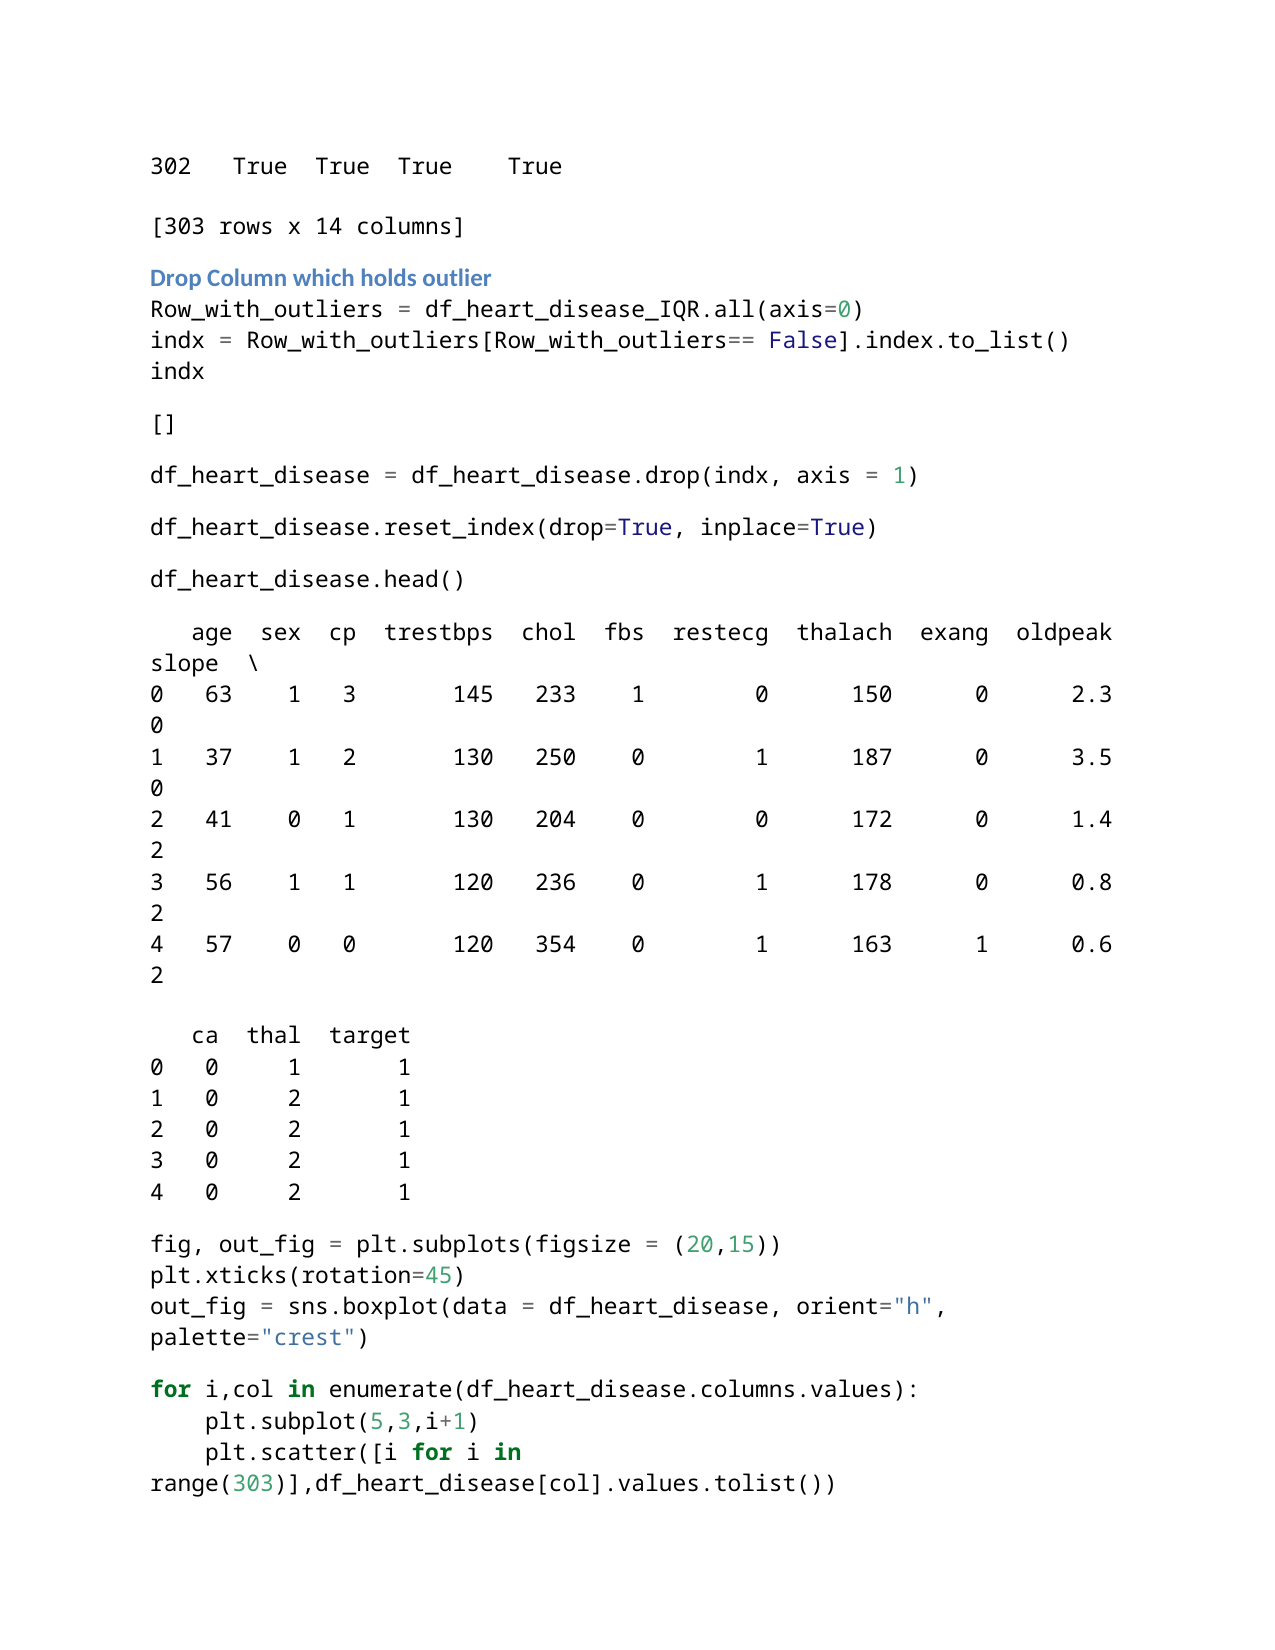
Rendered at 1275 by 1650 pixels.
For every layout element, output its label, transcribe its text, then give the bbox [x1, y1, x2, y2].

subtitle Drop Column which holds outlier [150, 262, 1125, 293]
text df_heart_disease.reset_index(drop=True, inplace=True) [150, 511, 1125, 543]
text [] [150, 407, 1125, 438]
text fig, out_fig = plt.subplots(figsize = (20,15)) plt.xticks(rotation=45) out_fig = sns.boxplot(data = df_heart_disease, orient="h", palette="crest") [150, 1228, 1125, 1353]
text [150, 150, 1125, 241]
text age sex cp trestbps chol fbs restecg thalach exang oldpeak slope \ 0 63 1 3 145 233 1 0 150 0 2.3 0 1 37 1 2 130 250 0 1 187 0 3.5 0 2 41 0 1 130 204 0 0 172 0 1.4 2 3 56 1 1 120 236 0 1 178 0 0.8 2 4 57 0 0 120 354 0 1 163 1 0.6 2 ca thal target 0 0 1 1 1 0 2 1 2 0 2 1 3 0 2 1 4 0 2 1 [150, 616, 1125, 1207]
text Row_with_outliers = df_heart_disease_IQR.all(axis=0) indx = Row_with_outliers[Row_with_outliers== False].index.to_list() indx [150, 293, 1125, 386]
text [150, 1373, 1125, 1498]
text df_heart_disease = df_heart_disease.drop(indx, axis = 1) [150, 459, 1125, 491]
text df_heart_disease.head() [150, 563, 1125, 595]
